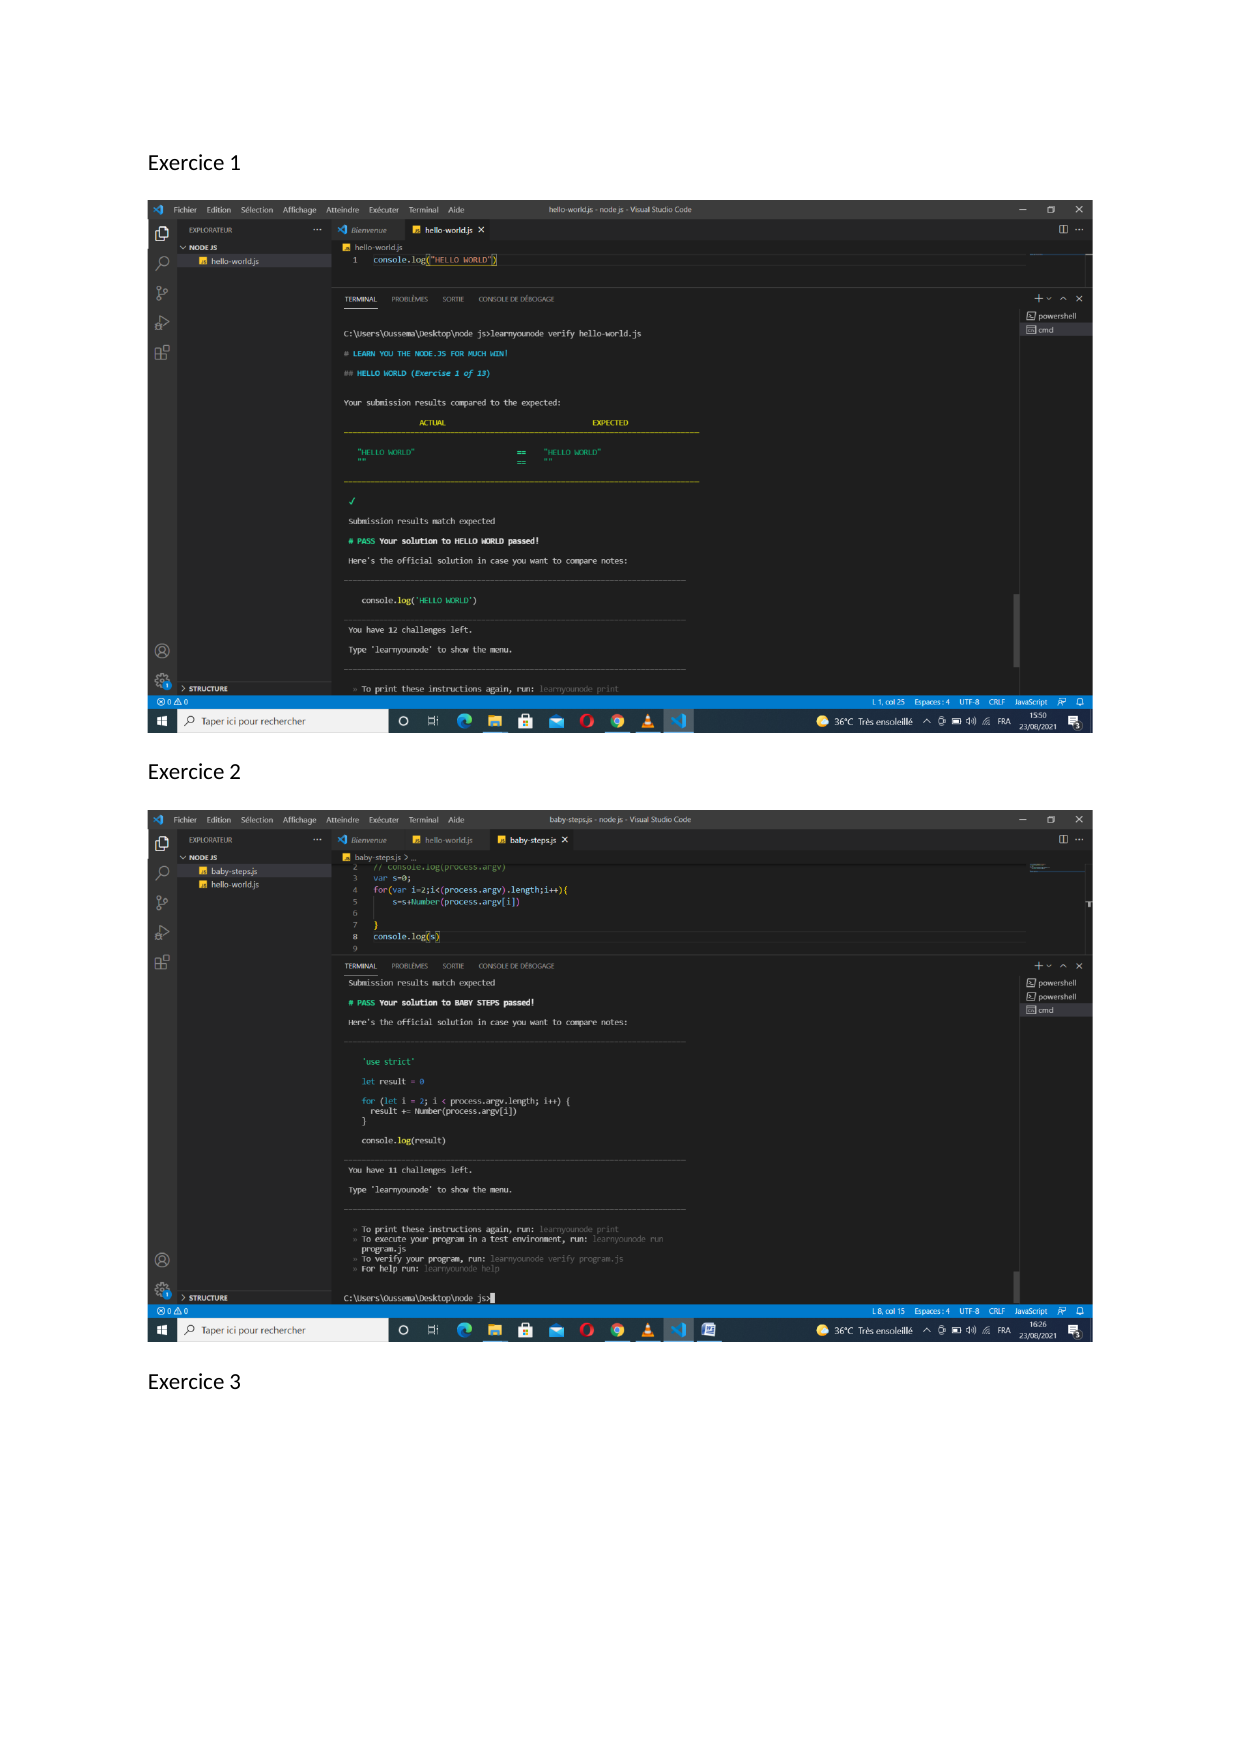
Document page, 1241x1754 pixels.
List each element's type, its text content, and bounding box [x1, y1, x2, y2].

text Exercice 3 [148, 1367, 1093, 1395]
picture [147, 810, 1093, 1342]
text Exercice 2 [148, 757, 1093, 785]
text Exercice 1 [148, 148, 1093, 176]
picture [147, 200, 1093, 733]
